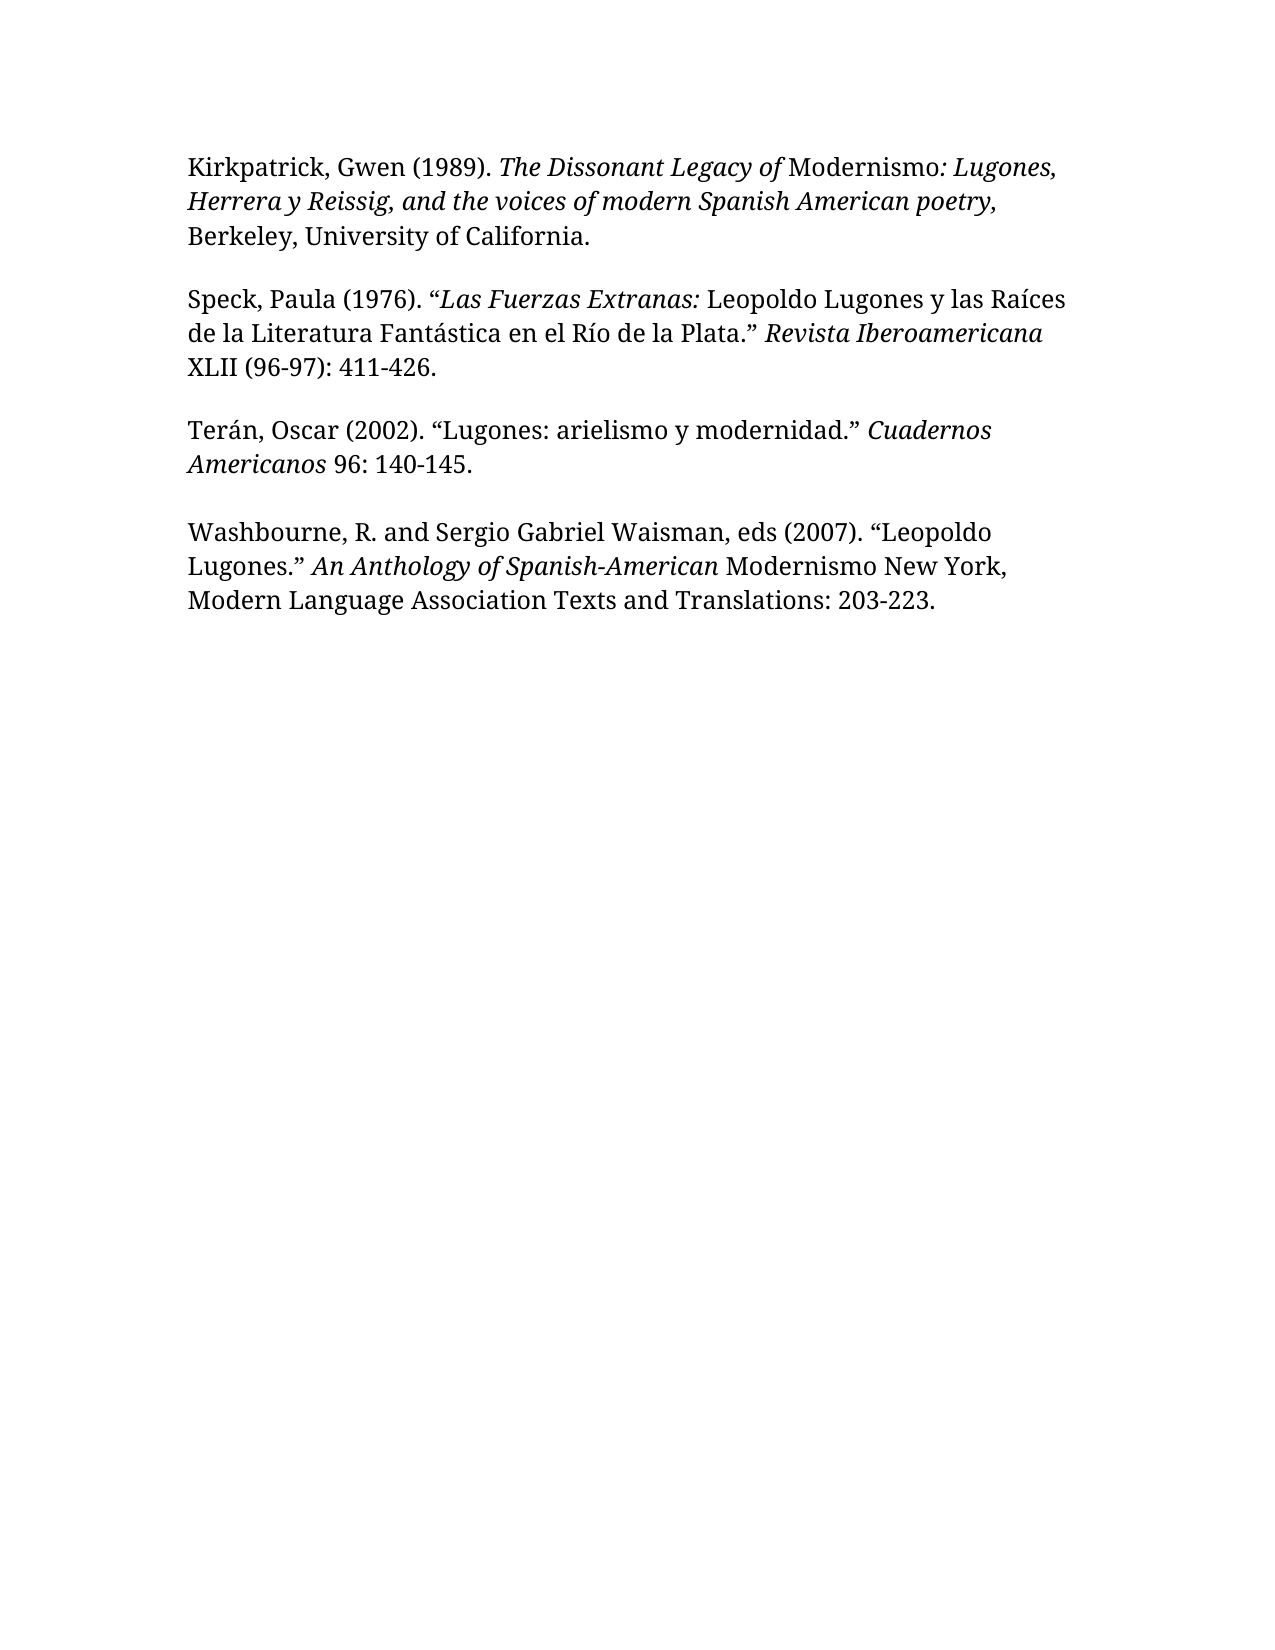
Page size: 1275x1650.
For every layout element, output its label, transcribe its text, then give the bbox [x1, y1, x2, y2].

subtitle Speck, Paula (1976). “Las Fuerzas Extranas: Leopoldo Lugones y las Raíces de la Literatura Fantástica en el Río de la Plata.” Revista Iberoamericana XLII (96-97): 411-426. [187, 281, 1087, 383]
text Terán, Oscar (2002). “Lugones: arielismo y modernidad.” Cuadernos Americanos 96: 140-145. [187, 413, 1087, 481]
text Washbourne, R. and Sergio Gabriel Waisman, eds (2007). “Leopoldo Lugones.” An Anthology of Spanish-American Modernismo New York, Modern Language Association Texts and Translations: 203-223. [187, 515, 1087, 617]
subtitle Kirkpatrick, Gwen (1989). The Dissonant Legacy of Modernismo: Lugones, Herrera y Reissig, and the voices of modern Spanish American poetry, Berkeley, University of California. [187, 150, 1087, 252]
